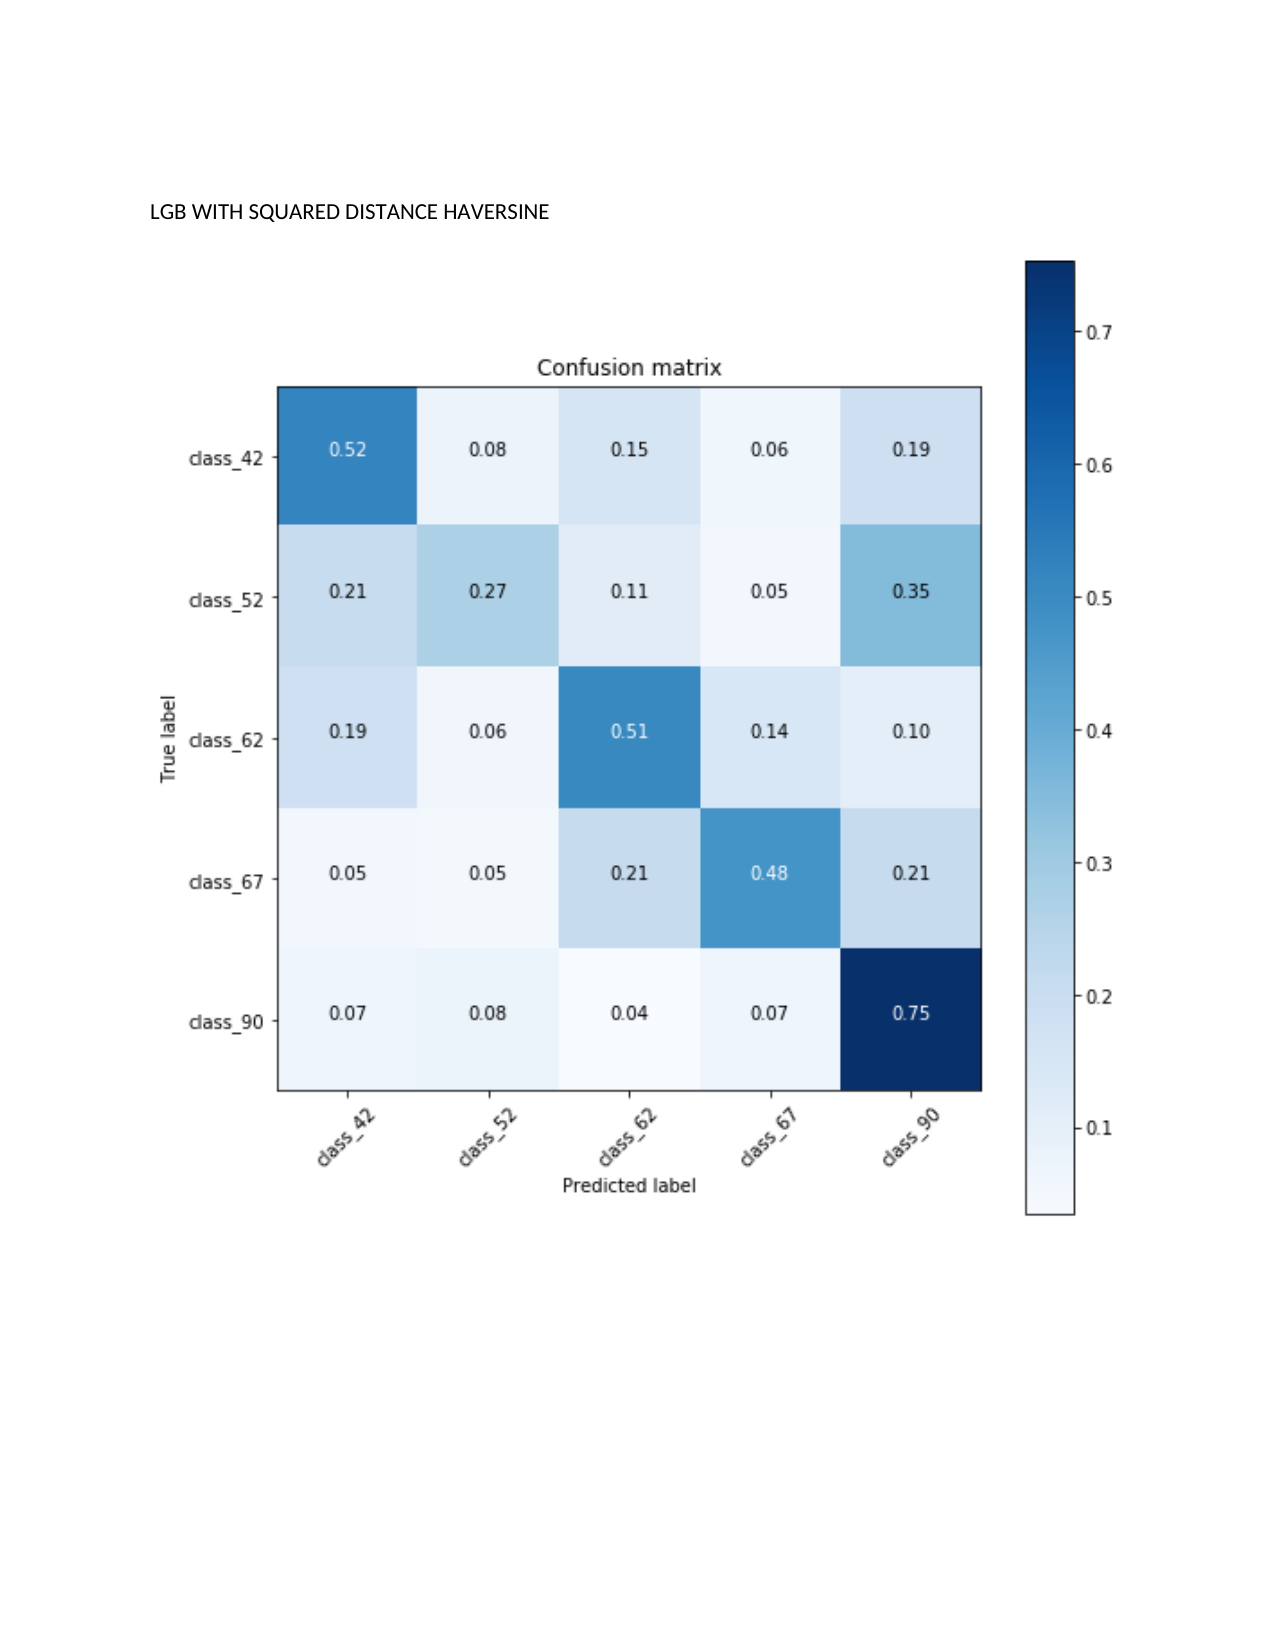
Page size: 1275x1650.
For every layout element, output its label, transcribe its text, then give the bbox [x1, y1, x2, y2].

picture [150, 243, 1125, 1234]
text LGB WITH SQUARED DISTANCE HAVERSINE [150, 197, 1125, 225]
